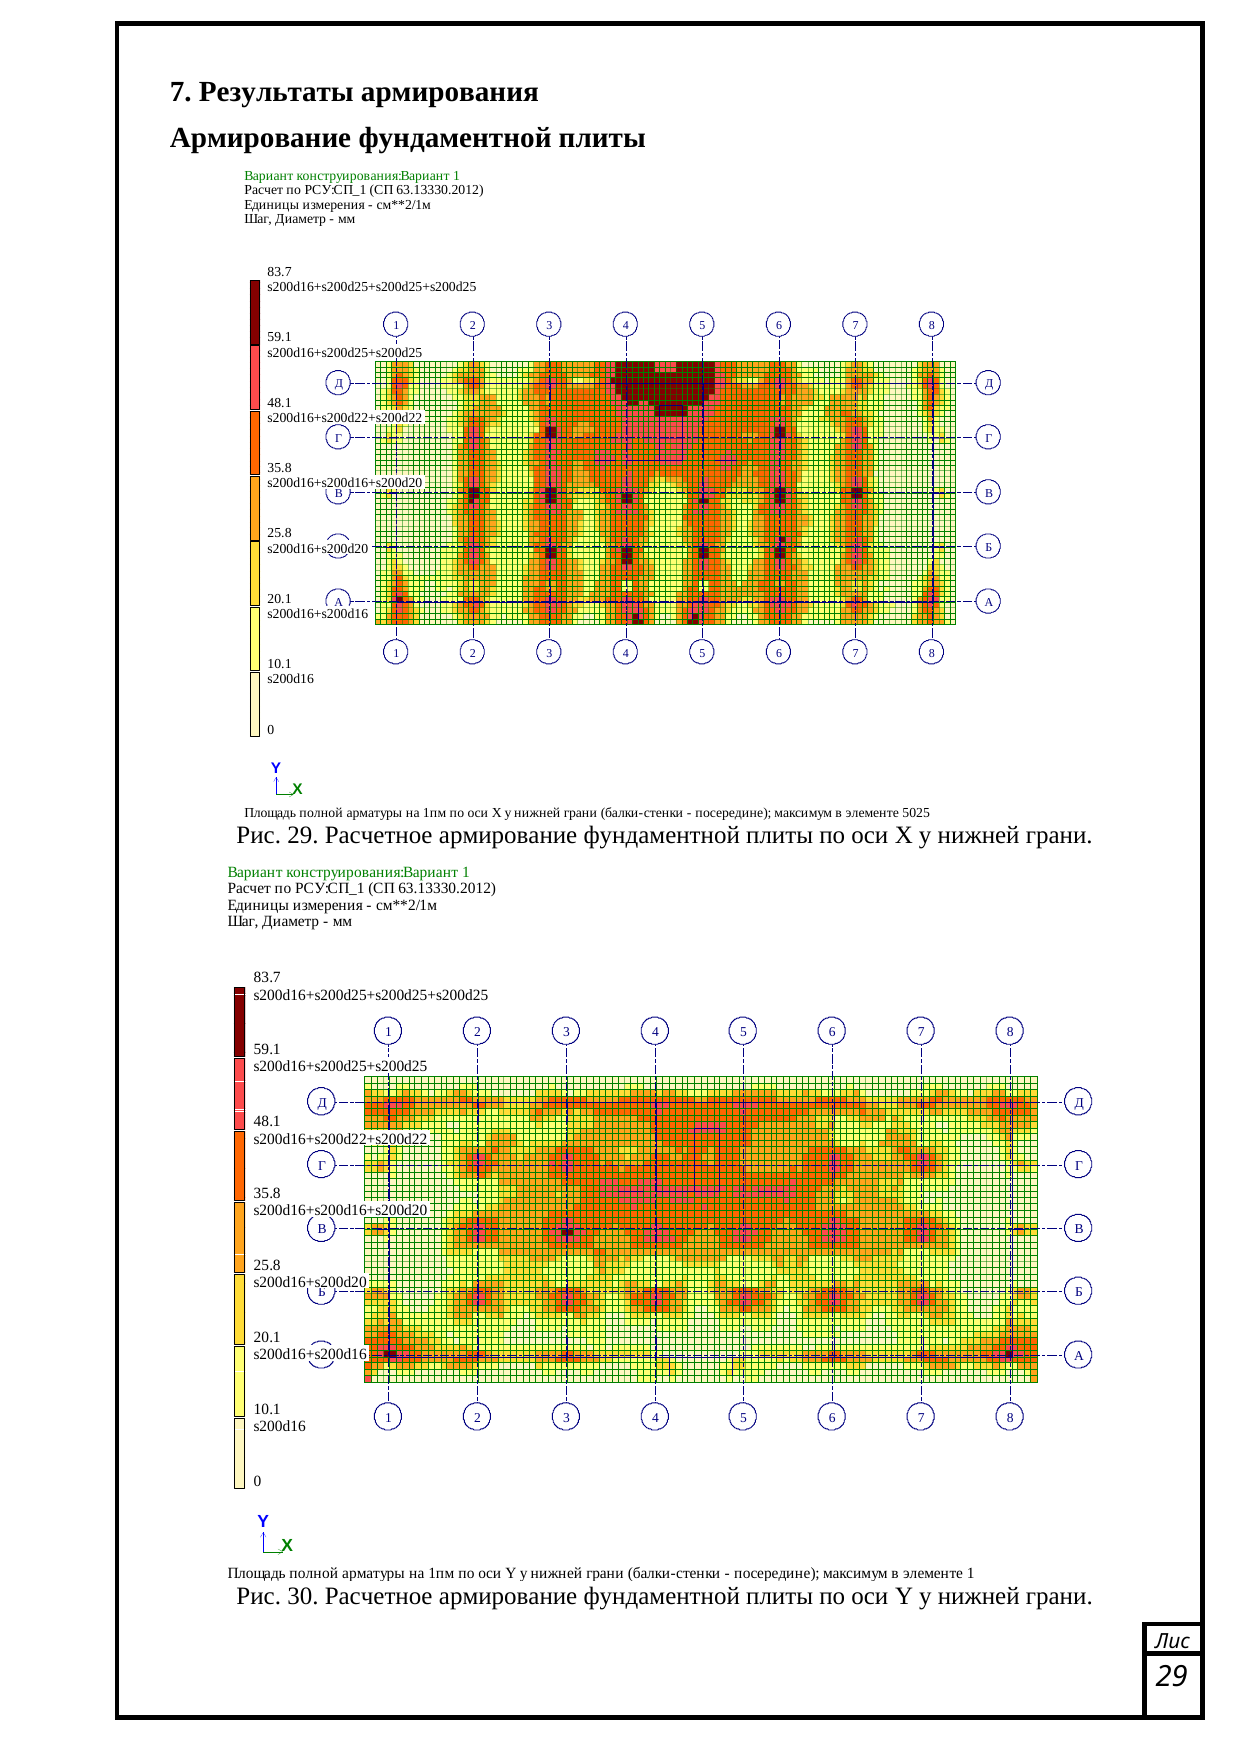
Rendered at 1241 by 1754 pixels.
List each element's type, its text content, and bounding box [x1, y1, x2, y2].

text Рис. 30. Расчетное армирование фундаментной плиты по оси Y у нижней грани. [148, 1581, 1181, 1609]
text Армирование фундаментной плиты [148, 120, 1181, 153]
text 7. Результаты армирования [148, 74, 1181, 107]
text Рис. 29. Расчетное армирование фундаментной плиты по оси Х у нижней грани. [148, 820, 1181, 849]
